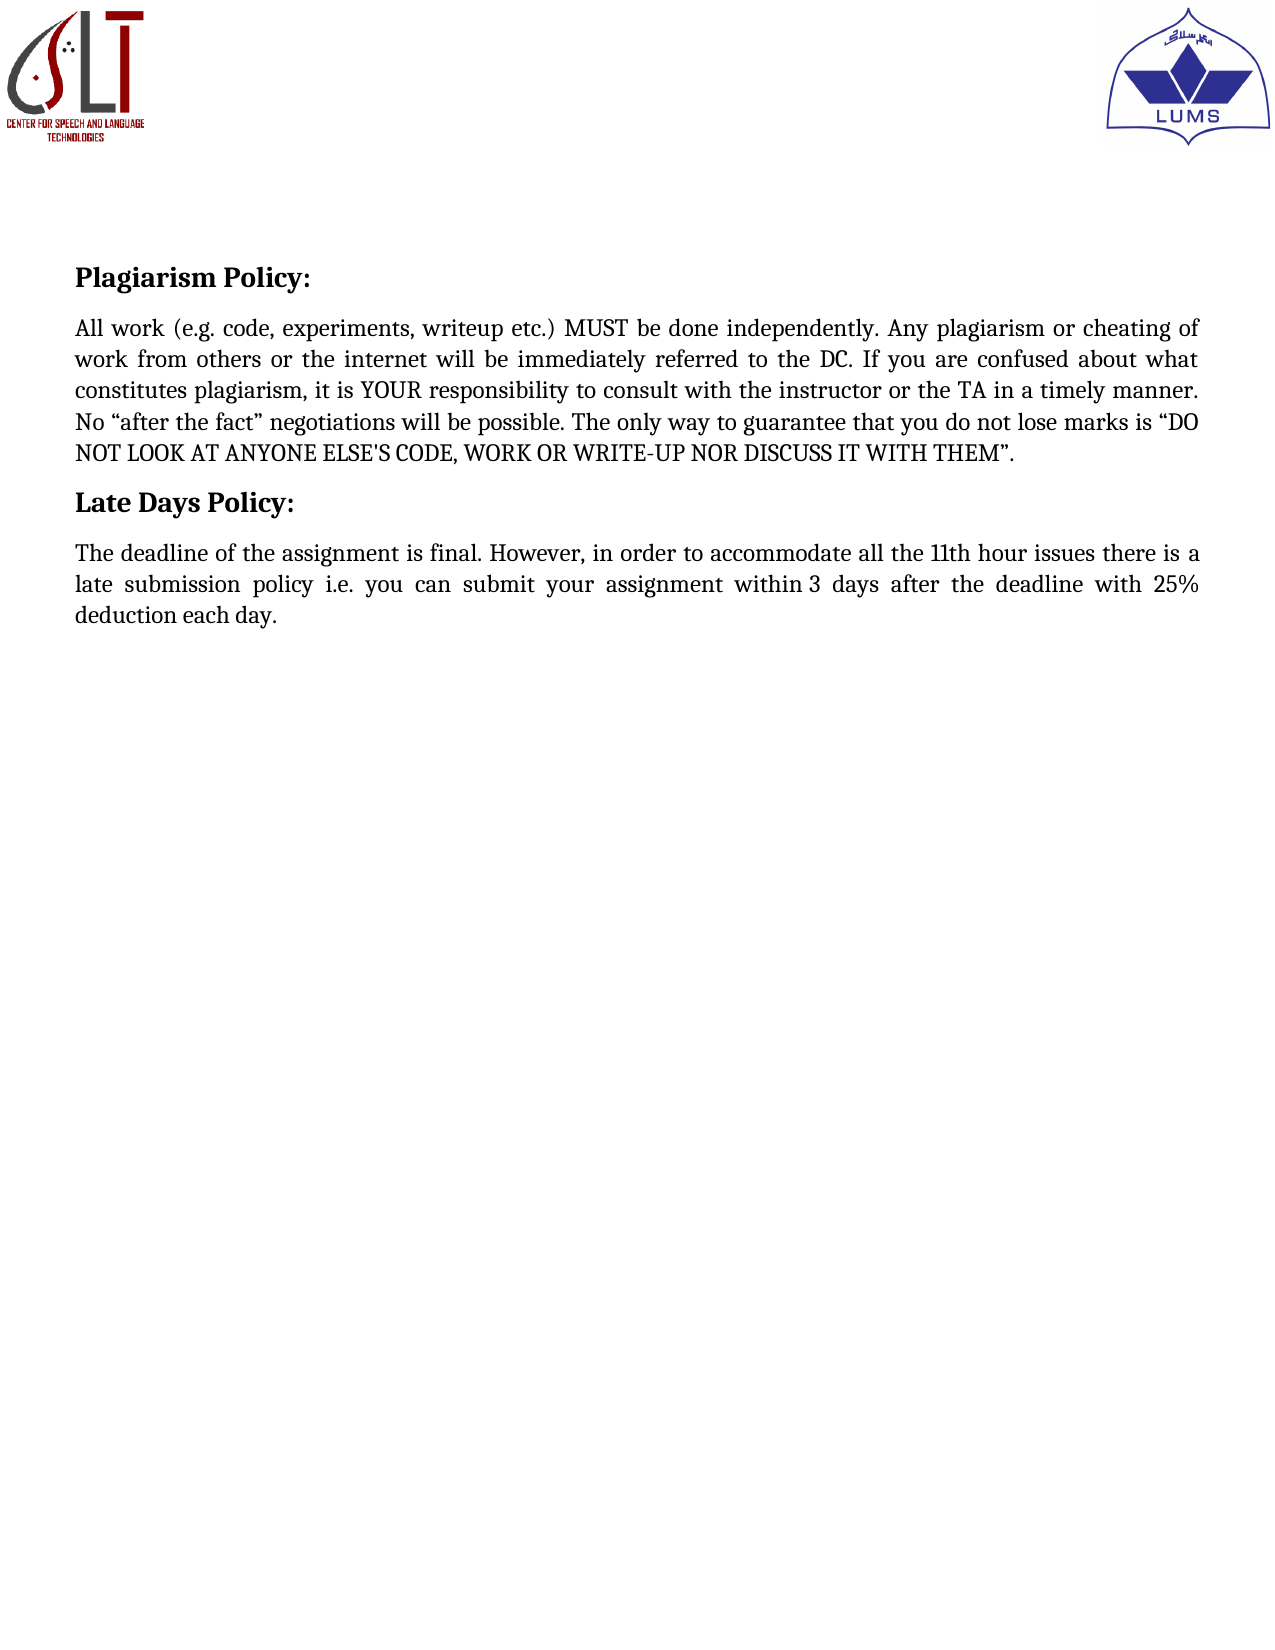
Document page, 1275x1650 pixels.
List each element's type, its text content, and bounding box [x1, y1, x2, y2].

text All work (e.g. code, experiments, writeup etc.) MUST be done independently. Any plagiarism or cheating of work from others or the internet will be immediately referred to the DC. If you are confused about what constitutes plagiarism, it is YOUR responsibility to consult with the instructor or the TA in a timely manner. No “after the fact” negotiations will be possible. The only way to guarantee that you do not lose marks is “DO NOT LOOK AT ANYONE ELSE'S CODE, WORK OR WRITE-UP NOR DISCUSS IT WITH THEM”. [75, 314, 1200, 467]
text Plagiarism Policy: [75, 261, 1200, 295]
text The deadline of the assignment is final. However, in order to accommodate all the 11th hour issues there is a late submission policy i.e. you can submit your assignment within 3 days after the deadline with 25% deduction each day. [75, 539, 1200, 630]
picture [1101, 3, 1270, 145]
picture [3, 3, 144, 144]
text Late Days Policy: [75, 486, 1200, 520]
